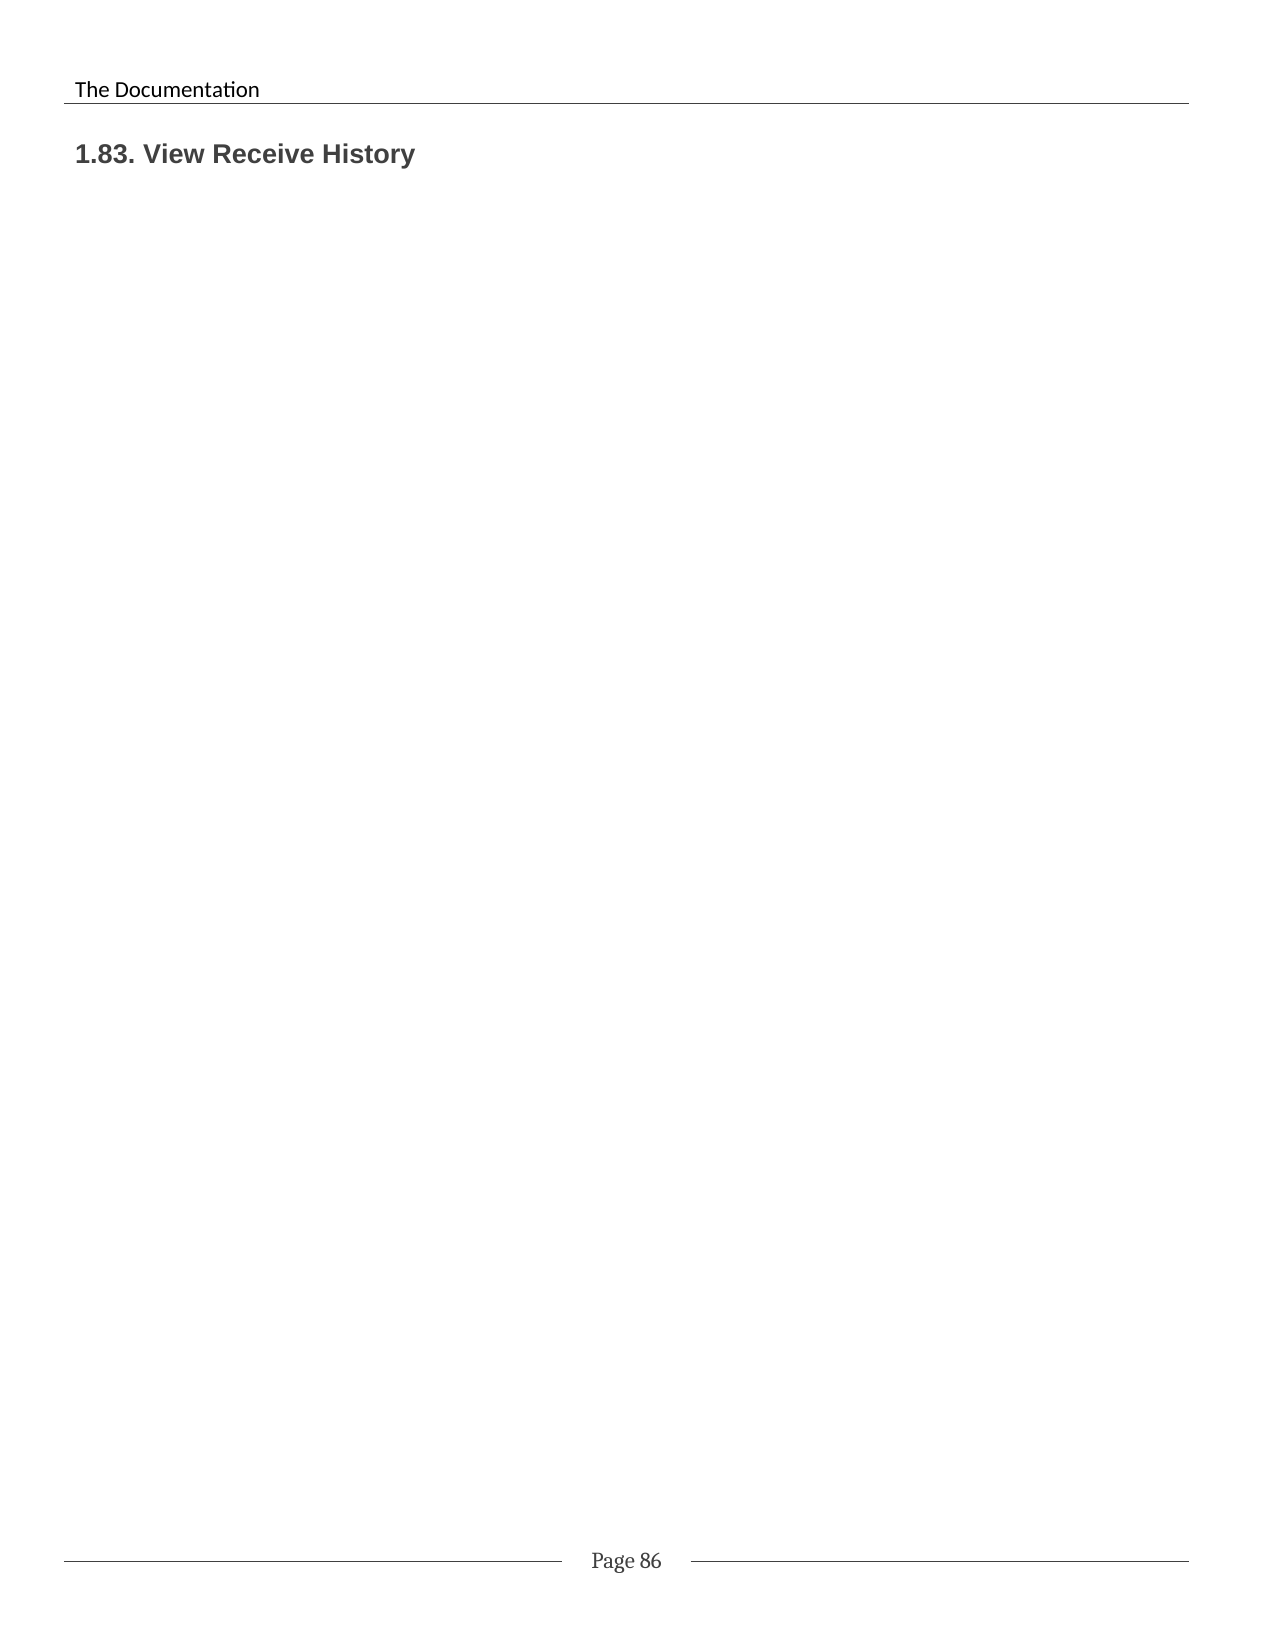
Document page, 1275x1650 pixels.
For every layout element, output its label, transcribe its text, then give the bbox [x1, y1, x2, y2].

subtitle View Receive History [75, 138, 1200, 169]
